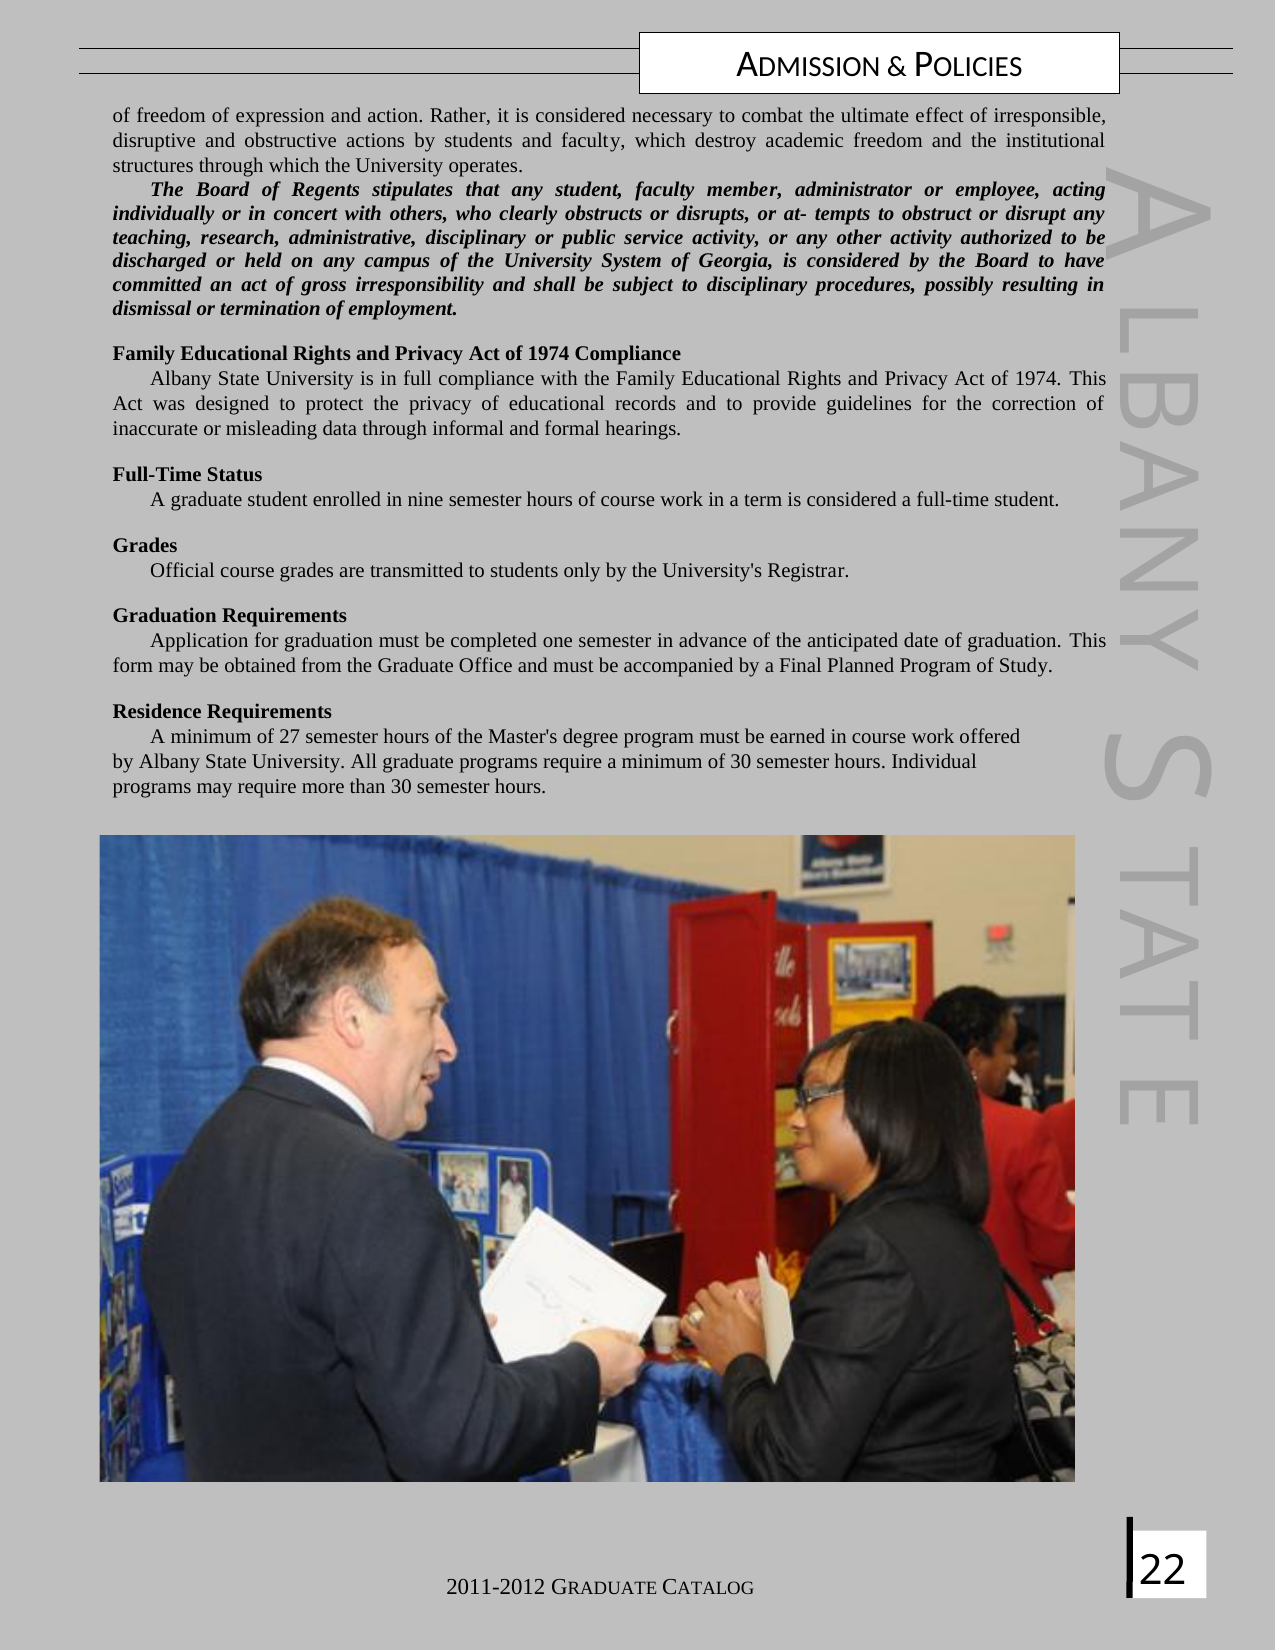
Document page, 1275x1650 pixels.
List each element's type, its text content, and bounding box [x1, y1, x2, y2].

text Application for graduation must be completed one semester in advance of the anticipated date of graduation. This form may be obtained from the Graduate Office and must be accompanied by a Final Planned Program of Study. [112, 628, 1106, 677]
subtitle Full-Time Status [75, 462, 1125, 486]
subtitle Residence Requirements [75, 698, 1125, 723]
text Official course grades are transmitted to students only by the University's Registrar. [112, 558, 1106, 582]
text Albany State University is in full compliance with the Family Educational Rights and Privacy Act of 1974. This Act was designed to protect the privacy of educational records and to provide guidelines for the correction of inaccurate or misleading data through informal and formal hearings. [112, 366, 1106, 440]
subtitle Graduation Requirements [75, 603, 1125, 627]
subtitle Family Educational Rights and Privacy Act of 1974 Compliance [75, 341, 1125, 365]
text A graduate student enrolled in nine semester hours of course work in a term is considered a full-time student. [112, 487, 1106, 511]
picture [99, 835, 1075, 1482]
text The Board of Regents stipulates that any student, faculty member, administrator or employee, acting individually or in concert with others, who clearly obstructs or disrupts, or at- tempts to obstruct or disrupt any teaching, research, administrative, disciplinary or public service activity, or any other activity authorized to be discharged or held on any campus of the University System of Georgia, is considered by the Board to have committed an act of gross irresponsibility and shall be subject to disciplinary procedures, possibly resulting in dismissal or termination of employment. [112, 178, 1106, 320]
text A minimum of 27 semester hours of the Master's degree program must be earned in course work offered by Albany State University. All graduate programs require a minimum of 30 semester hours. Individual programs may require more than 30 semester hours. [112, 724, 1024, 798]
subtitle Grades [75, 533, 1125, 557]
